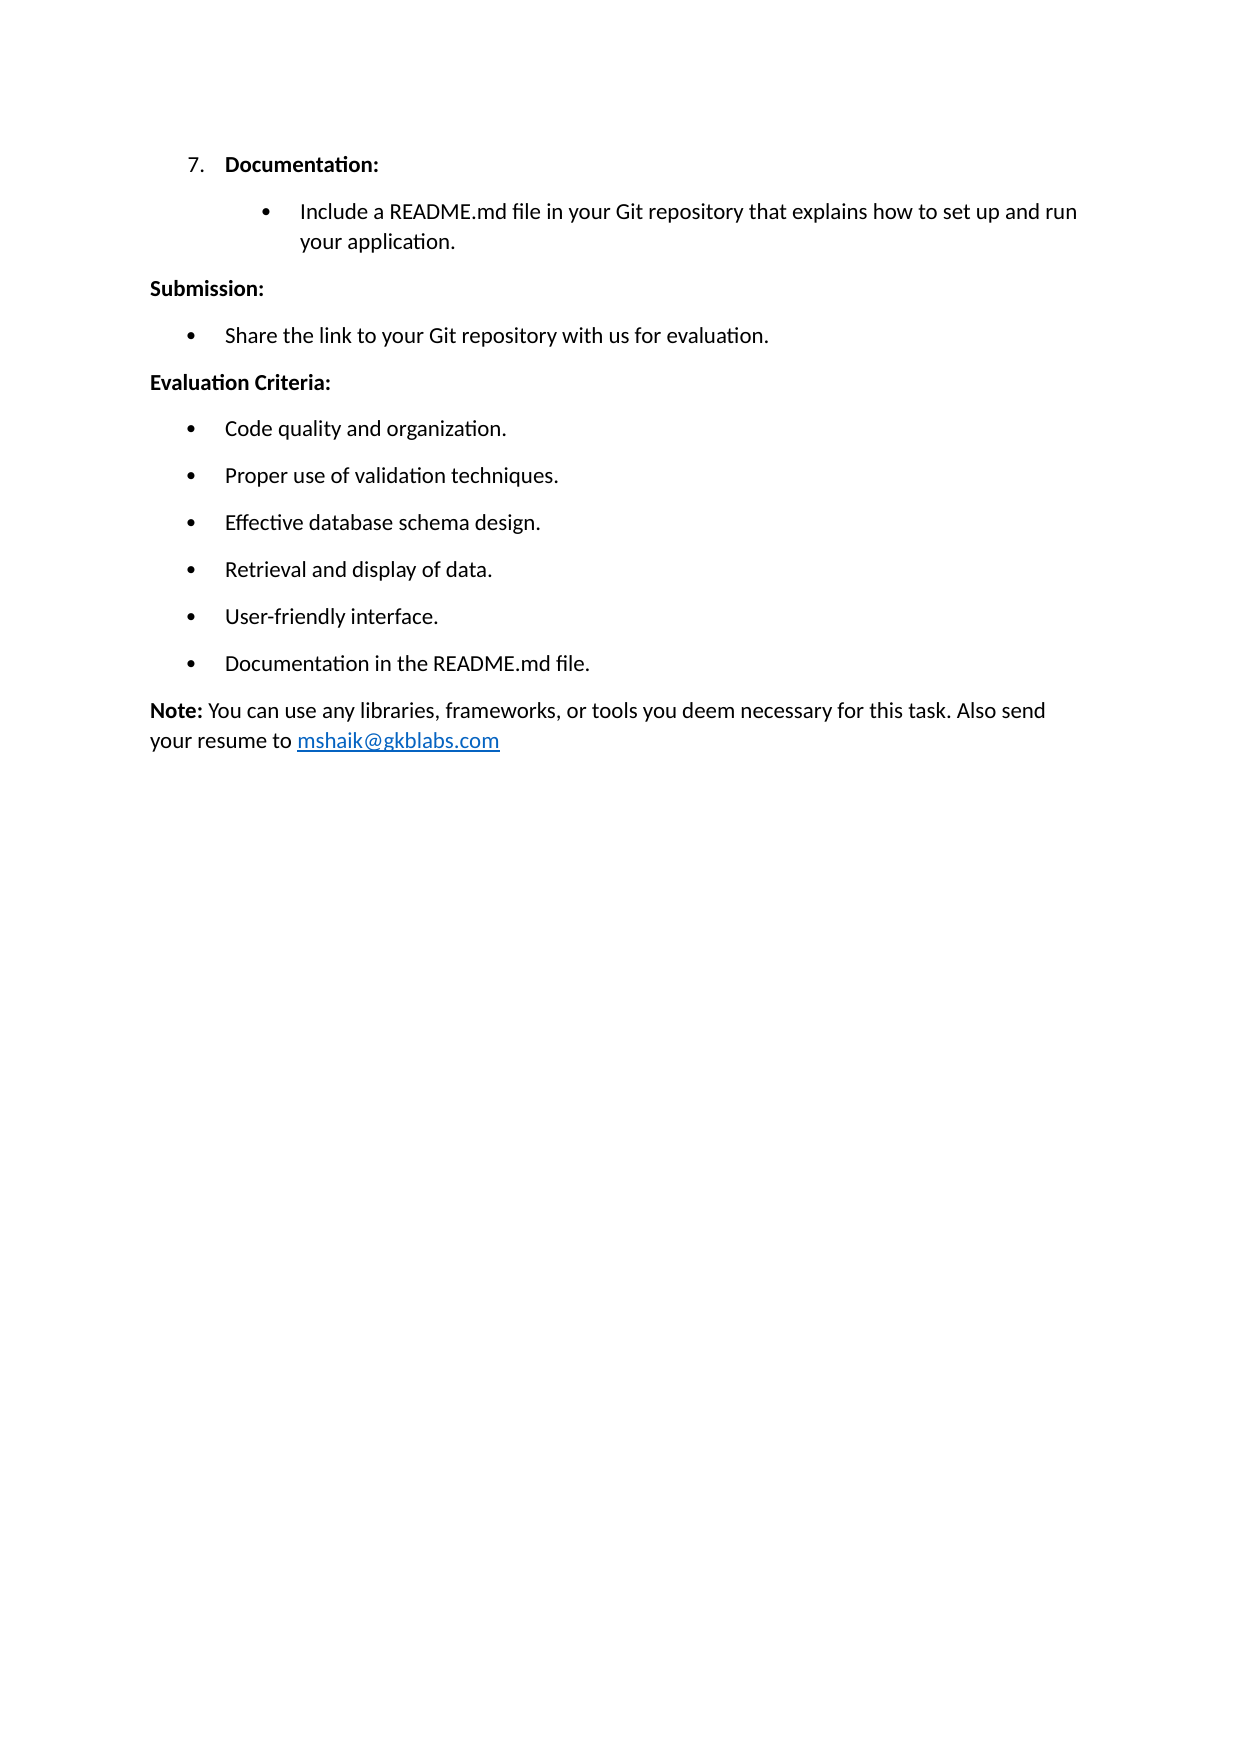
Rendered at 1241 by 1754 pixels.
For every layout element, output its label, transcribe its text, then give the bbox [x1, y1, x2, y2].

list Include a README.md file in your Git repository that explains how to set up and run your application. [262, 197, 1090, 255]
list Effective database schema design. [187, 508, 1090, 536]
list User-friendly interface. [187, 602, 1090, 630]
list Share the link to your Git repository with us for evaluation. [187, 321, 1090, 349]
text Submission: [150, 274, 1090, 302]
text Evaluation Criteria: [150, 368, 1090, 396]
list Proper use of validation techniques. [187, 461, 1090, 489]
list Documentation: [187, 150, 1090, 178]
list Documentation in the README.md file. [187, 649, 1090, 677]
text Note: You can use any libraries, frameworks, or tools you deem necessary for this task. Also send your resume to mshaik@gkblabs.com [150, 696, 1090, 754]
list Retrieval and display of data. [187, 555, 1090, 583]
list Code quality and organization. [187, 414, 1090, 443]
